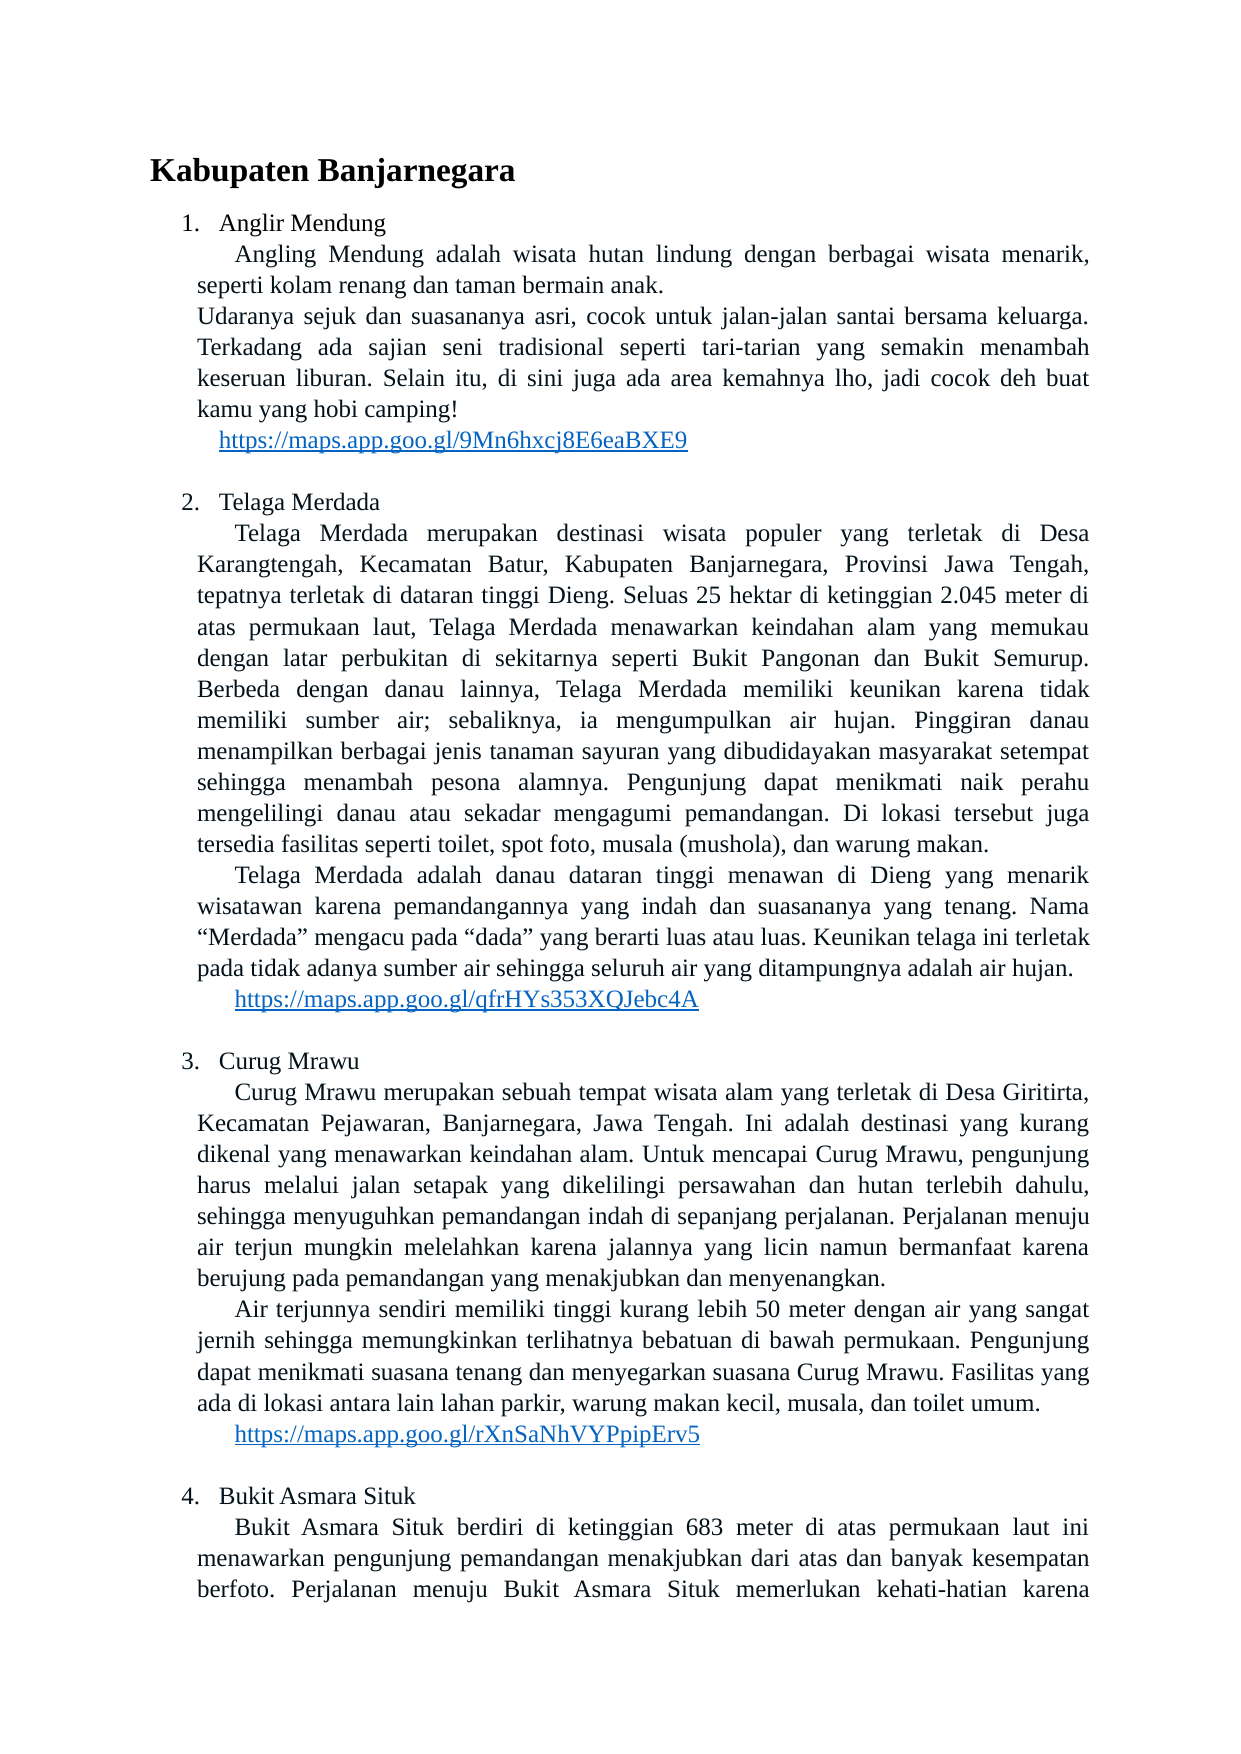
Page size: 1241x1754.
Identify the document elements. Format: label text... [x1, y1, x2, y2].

list Curug Mrawu [181, 1046, 1090, 1075]
list Air terjunnya sendiri memiliki tinggi kurang lebih 50 meter dengan air yang sangat jernih sehingga memungkinkan terlihatnya bebatuan di bawah permukaan. Pengunjung dapat menikmati suasana tenang dan menyegarkan suasana Curug Mrawu. Fasilitas yang ada di lokasi antara lain lahan parkir, warung makan kecil, musala, dan toilet umum. [197, 1294, 1090, 1416]
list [197, 1512, 1090, 1603]
list Curug Mrawu merupakan sebuah tempat wisata alam yang terletak di Desa Giritirta, Kecamatan Pejawaran, Banjarnegara, Jawa Tengah. Ini adalah destinasi yang kurang dikenal yang menawarkan keindahan alam. Untuk mencapai Curug Mrawu, pengunjung harus melalui jalan setapak yang dikelilingi persawahan dan hutan terlebih dahulu, sehingga menyuguhkan pemandangan indah di sepanjang perjalanan. Perjalanan menuju air terjun mungkin melelahkan karena jalannya yang licin namun bermanfaat karena berujung pada pemandangan yang menakjubkan dan menyenangkan. [197, 1077, 1090, 1292]
list https://maps.app.goo.gl/qfrHYs353XQJebc4A [197, 984, 1090, 1013]
list Angling Mendung adalah wisata hutan lindung dengan berbagai wisata menarik, seperti kolam renang dan taman bermain anak. [197, 239, 1090, 299]
list Udaranya sejuk dan suasananya asri, cocok untuk jalan-jalan santai bersama keluarga. Terkadang ada sajian seni tradisional seperti tari-tarian yang semakin menambah keseruan liburan. Selain itu, di sini juga ada area kemahnya lho, jadi cocok deh buat kamu yang hobi camping! [197, 301, 1090, 423]
list Telaga Merdada adalah danau dataran tinggi menawan di Dieng yang menarik wisatawan karena pemandangannya yang indah dan suasananya yang tenang. Nama “Merdada” mengacu pada “dada” yang berarti luas atau luas. Keunikan telaga ini terletak pada tidak adanya sumber air sehingga seluruh air yang ditampungnya adalah air hujan. [197, 860, 1090, 982]
list https://maps.app.goo.gl/rXnSaNhVYPpipErv5 [197, 1419, 1090, 1447]
list https://maps.app.goo.gl/9Mn6hxcj8E6eaBXE9 [197, 425, 1090, 454]
list Telaga Merdada merupakan destinasi wisata populer yang terletak di Desa Karangtengah, Kecamatan Batur, Kabupaten Banjarnegara, Provinsi Jawa Tengah, tepatnya terletak di dataran tinggi Dieng. Seluas 25 hektar di ketinggian 2.045 meter di atas permukaan laut, Telaga Merdada menawarkan keindahan alam yang memukau dengan latar perbukitan di sekitarnya seperti Bukit Pangonan dan Bukit Semurup. Berbeda dengan danau lainnya, Telaga Merdada memiliki keunikan karena tidak memiliki sumber air; sebaliknya, ia mengumpulkan air hujan. Pinggiran danau menampilkan berbagai jenis tanaman sayuran yang dibudidayakan masyarakat setempat sehingga menambah pesona alamnya. Pengunjung dapat menikmati naik perahu mengelilingi danau atau sekadar mengagumi pemandangan. Di lokasi tersebut juga tersedia fasilitas seperti toilet, spot foto, musala (mushola), dan warung makan. [197, 518, 1090, 858]
list Anglir Mendung [181, 208, 1090, 237]
list Bukit Asmara Situk [181, 1481, 1090, 1509]
list Telaga Merdada [181, 487, 1090, 516]
text Kabupaten Banjarnegara [150, 150, 1090, 188]
